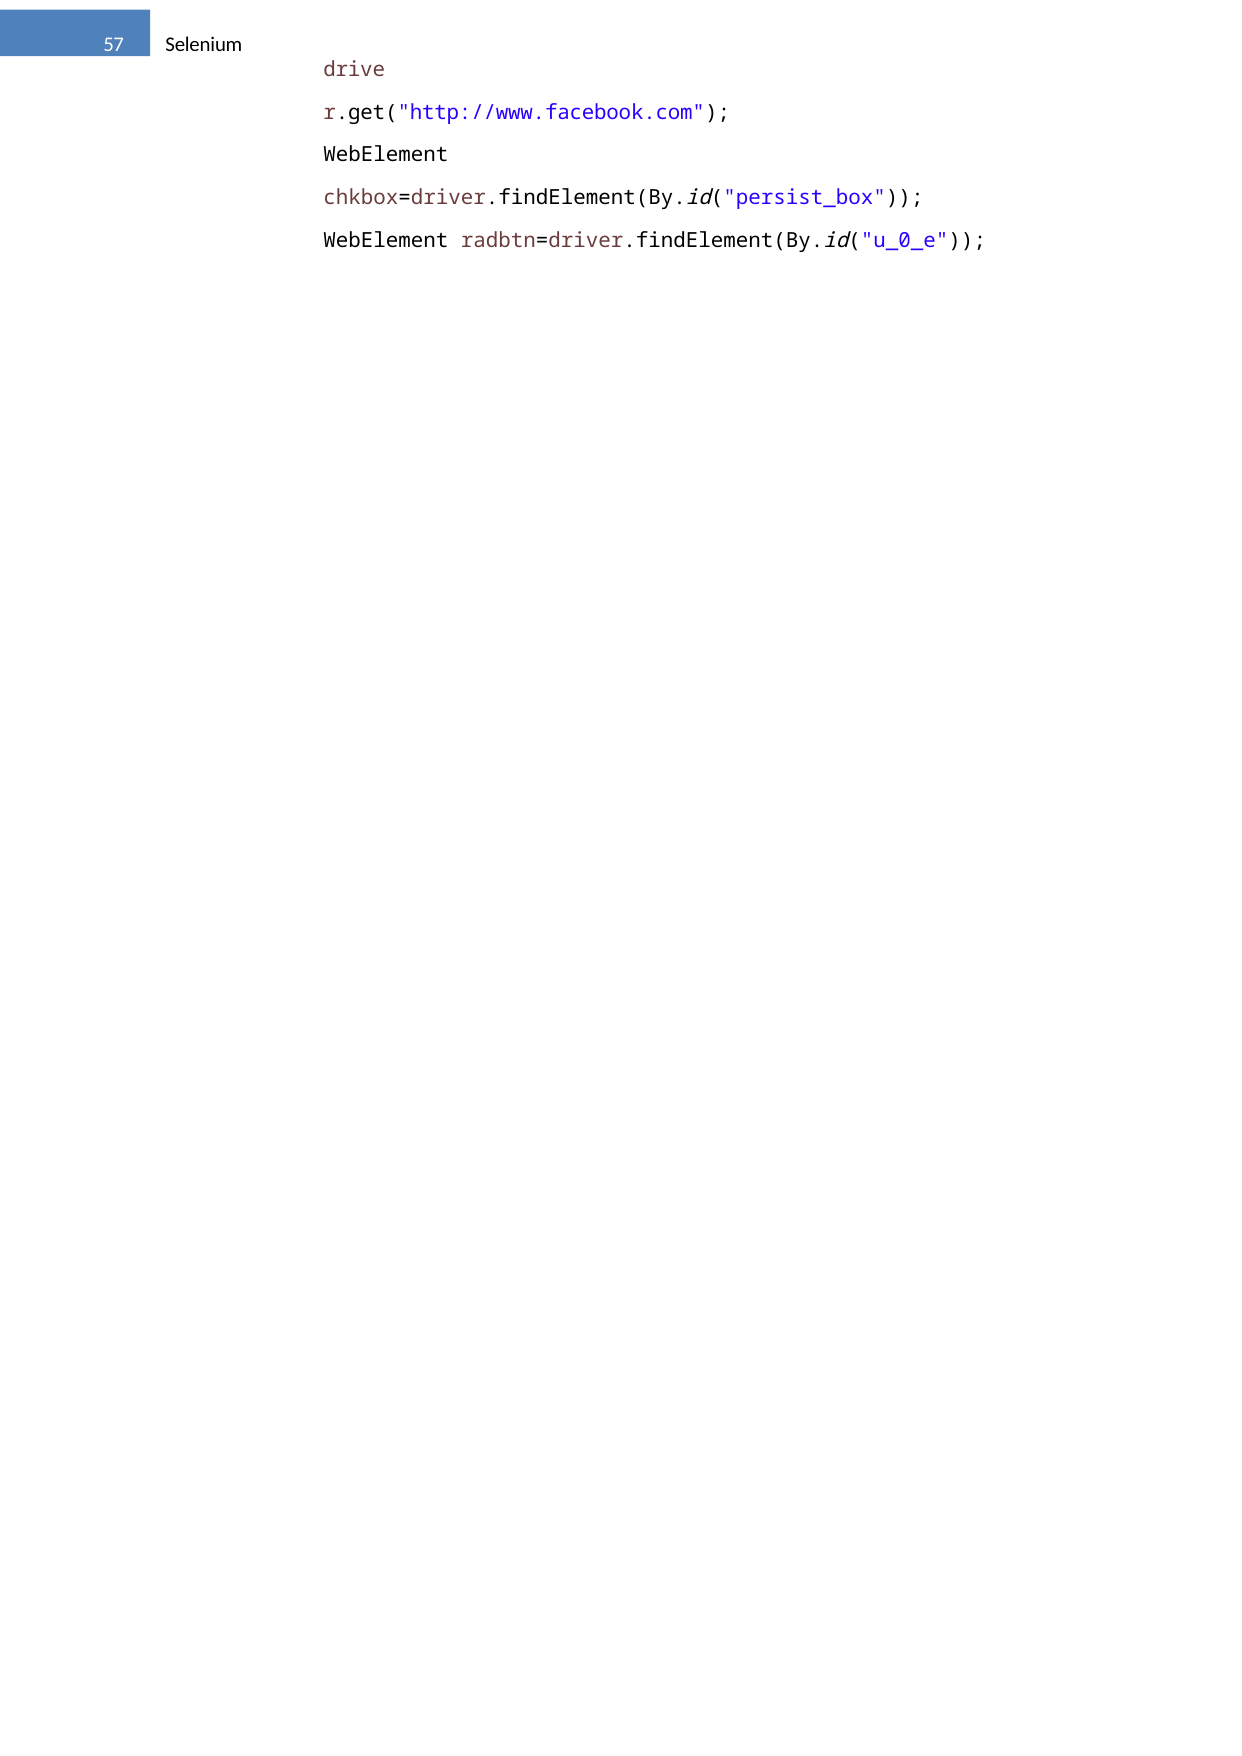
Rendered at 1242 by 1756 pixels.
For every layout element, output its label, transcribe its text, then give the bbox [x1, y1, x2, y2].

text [323, 54, 752, 125]
text WebElement chkbox=driver.findElement(By.id("persist_box")); WebElement radbtn=driver.findElement(By.id("u_0_e")); [323, 139, 998, 254]
